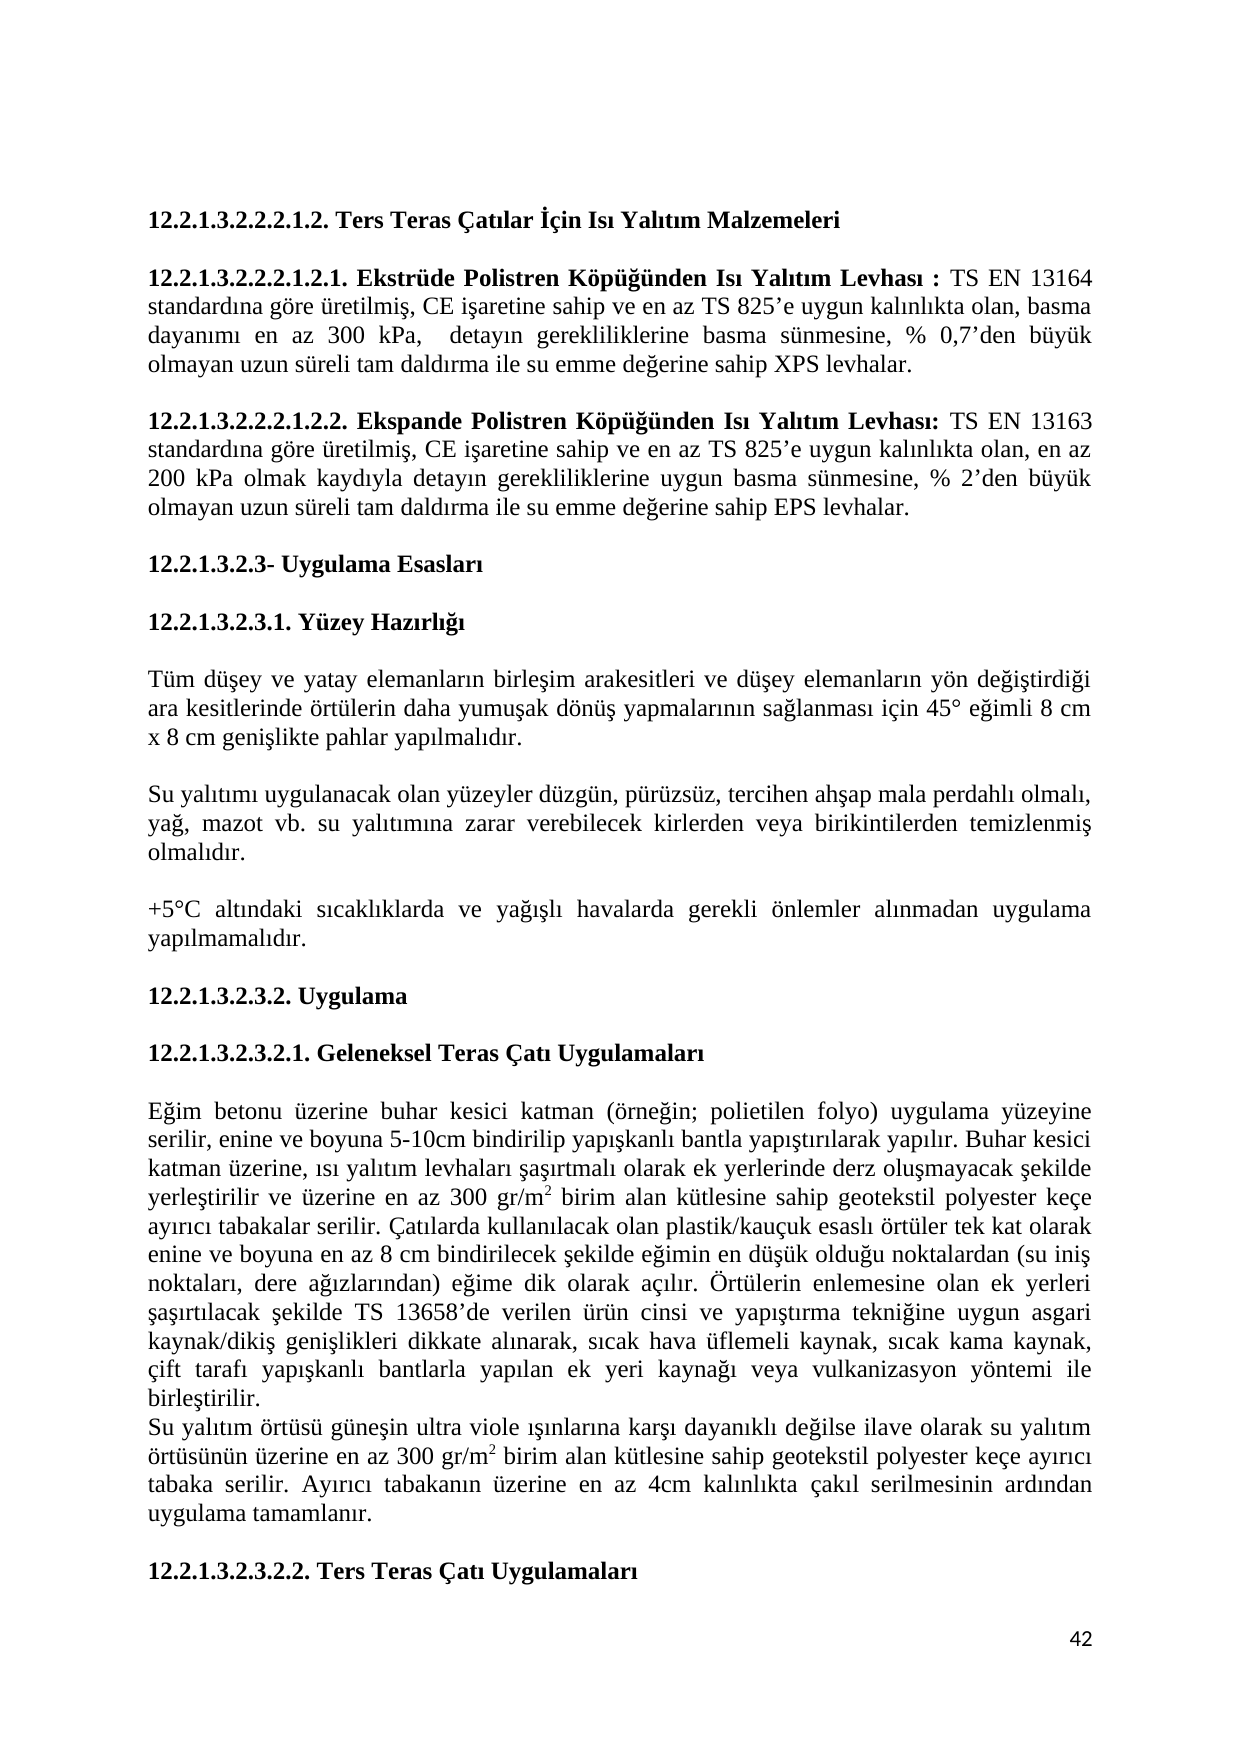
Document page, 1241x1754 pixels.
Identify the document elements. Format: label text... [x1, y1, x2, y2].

text 12.2.1.3.2.2.2.1.2. Ters Teras Çatılar İçin Isı Yalıtım Malzemeleri [148, 205, 1092, 234]
text Su yalıtımı uygulanacak olan yüzeyler düzgün, pürüzsüz, tercihen ahşap mala perdahlı olmalı, yağ, mazot vb. su yalıtımına zarar verebilecek kirlerden veya birikintilerden temizlenmiş olmalıdır. [148, 779, 1092, 866]
text 12.2.1.3.2.2.2.1.2.1. Ekstrüde Polistren Köpüğünden Isı Yalıtım Levhası : TS EN 13164 standardına göre üretilmiş, CE işaretine sahip ve en az TS 825’e uygun kalınlıkta olan, basma dayanımı en az 300 kPa, detayın gerekliliklerine basma sünmesine, % 0,7’den büyük olmayan uzun süreli tam daldırma ile su emme değerine sahip XPS levhalar. [148, 263, 1092, 378]
text 12.2.1.3.2.2.2.1.2.2. Ekspande Polistren Köpüğünden Isı Yalıtım Levhası: TS EN 13163 standardına göre üretilmiş, CE işaretine sahip ve en az TS 825’e uygun kalınlıkta olan, en az 200 kPa olmak kaydıyla detayın gerekliliklerine uygun basma sünmesine, % 2’den büyük olmayan uzun süreli tam daldırma ile su emme değerine sahip EPS levhalar. [148, 406, 1092, 521]
text 12.2.1.3.2.3- Uygulama Esasları [148, 549, 1092, 578]
text Eğim betonu üzerine buhar kesici katman (örneğin; polietilen folyo) uygulama yüzeyine serilir, enine ve boyuna 5-10cm bindirilip yapışkanlı bantla yapıştırılarak yapılır. Buhar kesici katman üzerine, ısı yalıtım levhaları şaşırtmalı olarak ek yerlerinde derz oluşmayacak şekilde yerleştirilir ve üzerine en az 300 gr/m2 birim alan kütlesine sahip geotekstil polyester keçe ayırıcı tabakalar serilir. Çatılarda kullanılacak olan plastik/kauçuk esaslı örtüler tek kat olarak enine ve boyuna en az 8 cm bindirilecek şekilde eğimin en düşük olduğu noktalardan (su iniş noktaları, dere ağızlarından) eğime dik olarak açılır. Örtülerin enlemesine olan ek yerleri şaşırtılacak şekilde TS 13658’de verilen ürün cinsi ve yapıştırma tekniğine uygun asgari kaynak/dikiş genişlikleri dikkate alınarak, sıcak hava üflemeli kaynak, sıcak kama kaynak, çift tarafı yapışkanlı bantlarla yapılan ek yeri kaynağı veya vulkanizasyon yöntemi ile birleştirilir. [148, 1096, 1092, 1412]
text +5°C altındaki sıcaklıklarda ve yağışlı havalarda gerekli önlemler alınmadan uygulama yapılmamalıdır. [148, 894, 1092, 952]
text Su yalıtım örtüsü güneşin ultra viole ışınlarına karşı dayanıklı değilse ilave olarak su yalıtım örtüsünün üzerine en az 300 gr/m2 birim alan kütlesine sahip geotekstil polyester keçe ayırıcı tabaka serilir. Ayırıcı tabakanın üzerine en az 4cm kalınlıkta çakıl serilmesinin ardından uygulama tamamlanır. [148, 1412, 1092, 1527]
text Tüm düşey ve yatay elemanların birleşim arakesitleri ve düşey elemanların yön değiştirdiği ara kesitlerinde örtülerin daha yumuşak dönüş yapmalarının sağlanması için 45° eğimli 8 cm x 8 cm genişlikte pahlar yapılmalıdır. [148, 664, 1092, 751]
text 12.2.1.3.2.3.1. Yüzey Hazırlığı [148, 607, 1092, 636]
text 12.2.1.3.2.3.2. Uygulama [148, 981, 1092, 1009]
text 12.2.1.3.2.3.2.1. Geleneksel Teras Çatı Uygulamaları [148, 1038, 1092, 1067]
text 12.2.1.3.2.3.2.2. Ters Teras Çatı Uygulamaları [148, 1556, 1092, 1584]
